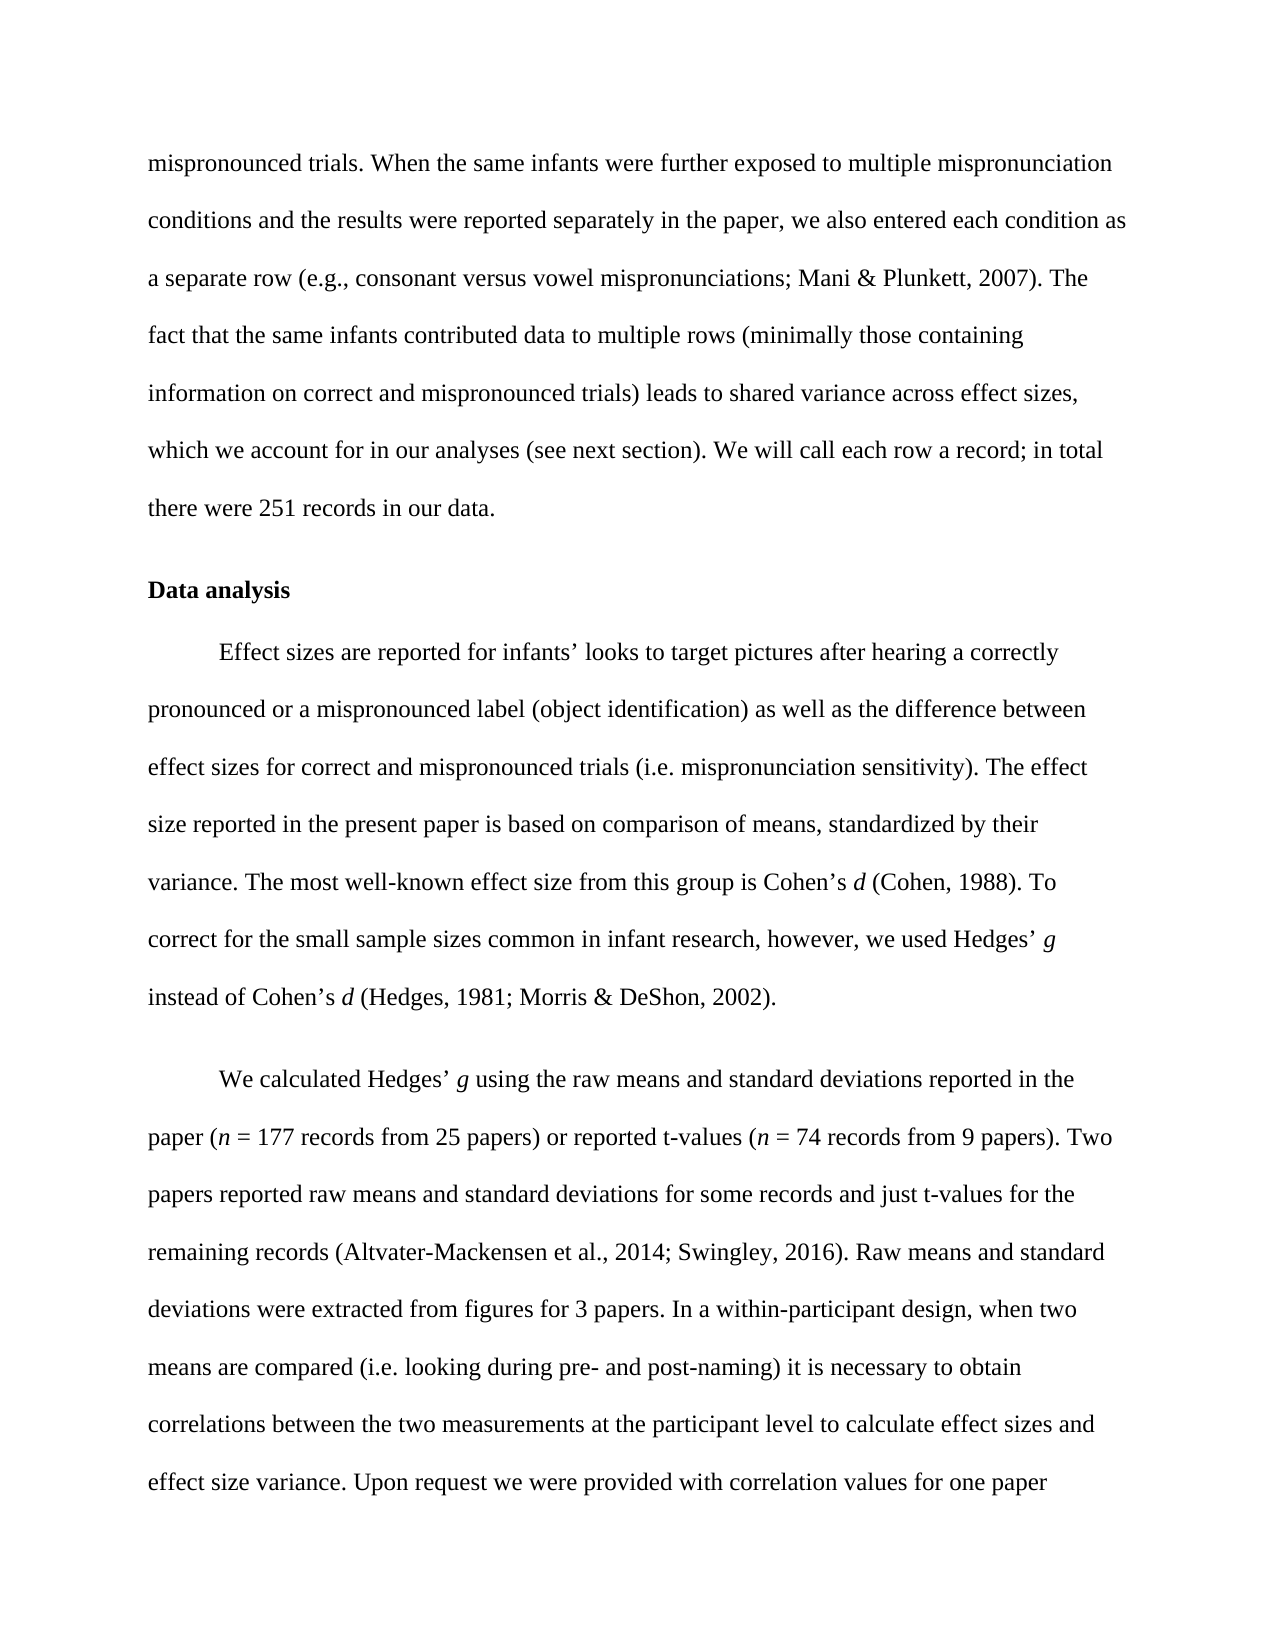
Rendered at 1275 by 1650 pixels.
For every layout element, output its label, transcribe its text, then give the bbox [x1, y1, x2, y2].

text Effect sizes are reported for infants’ looks to target pictures after hearing a correctly pronounced or a mispronounced label (object identification) as well as the difference between effect sizes for correct and mispronounced trials (i.e. mispronunciation sensitivity). The effect size reported in the present paper is based on comparison of means, standardized by their variance. The most well-known effect size from this group is Cohen’s d (Cohen, 1988). To correct for the small sample sizes common in infant research, however, we used Hedges’ g instead of Cohen’s d (Hedges, 1981; Morris & DeShon, 2002). [148, 637, 1127, 1011]
subtitle Data analysis [148, 575, 1127, 604]
